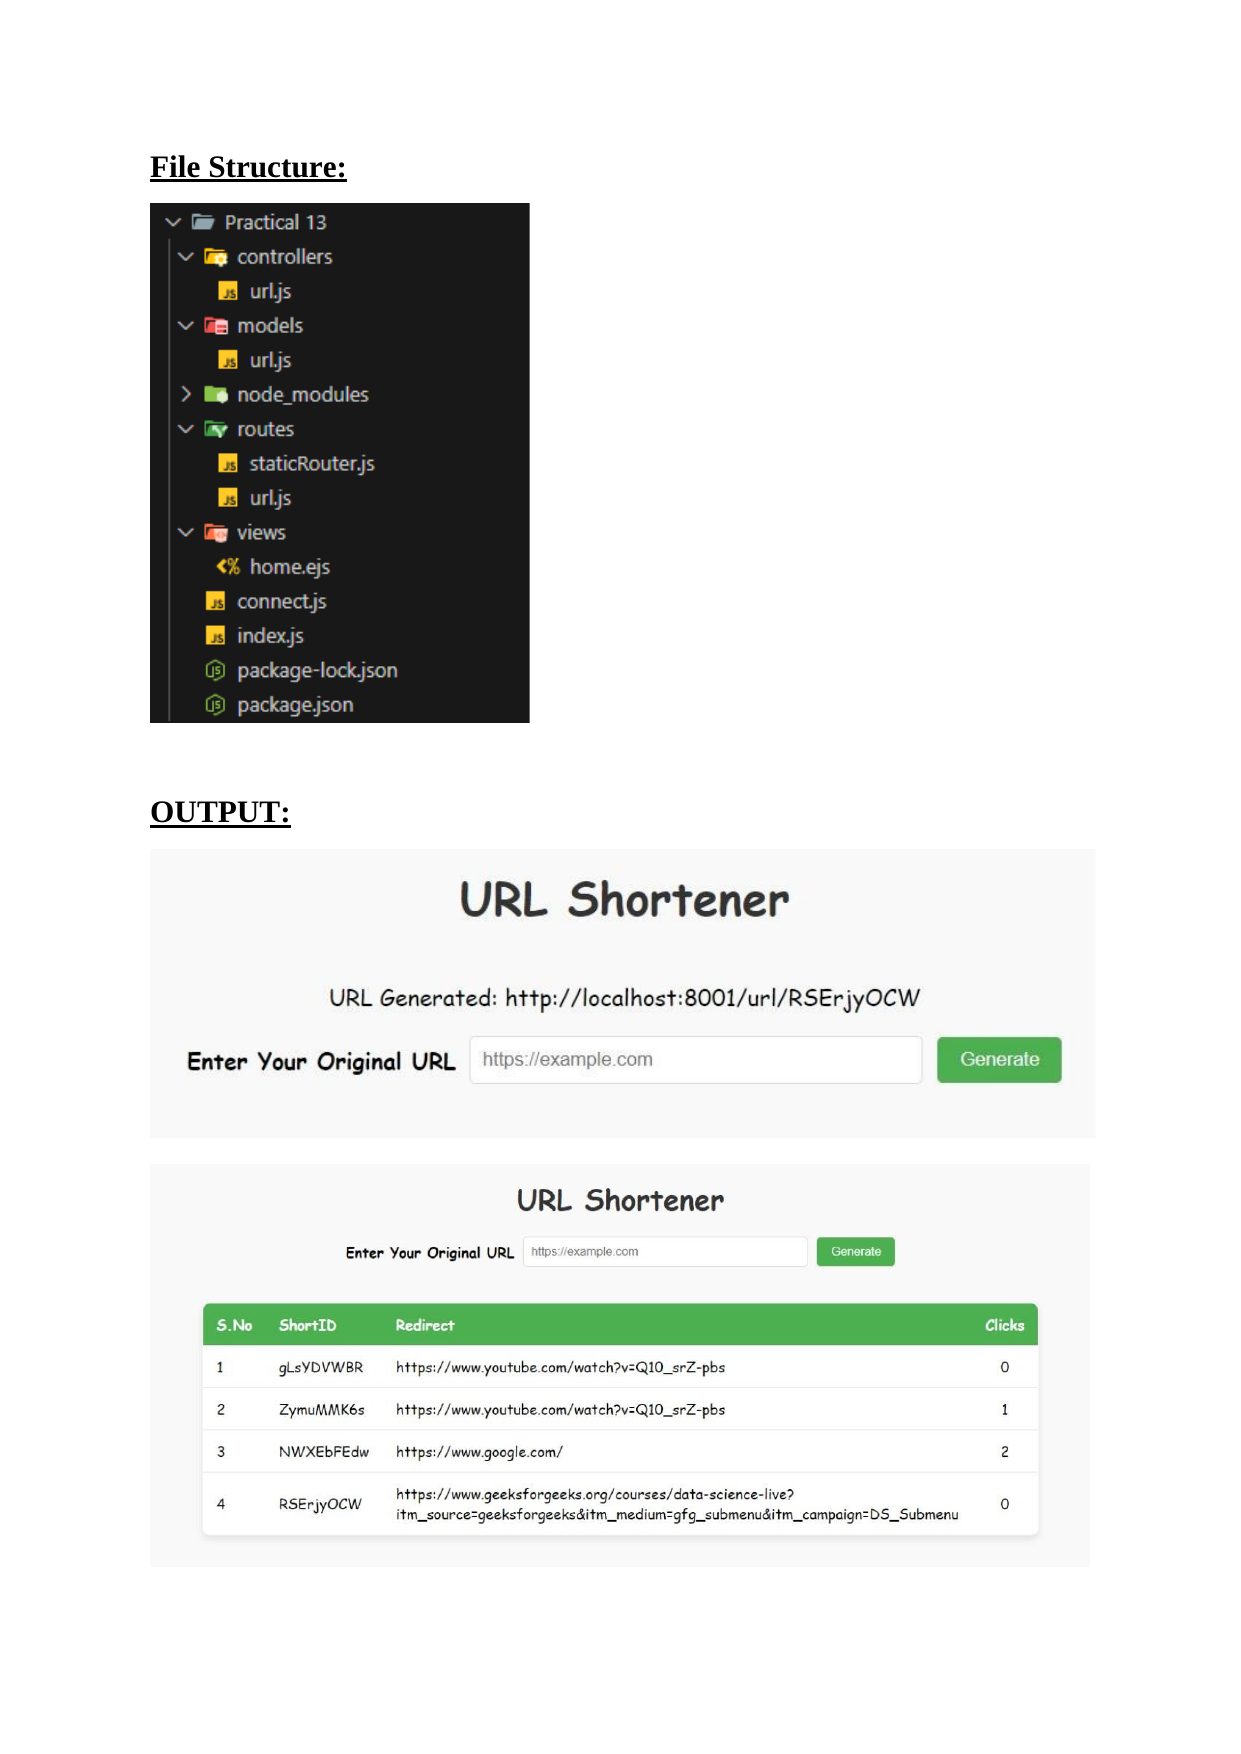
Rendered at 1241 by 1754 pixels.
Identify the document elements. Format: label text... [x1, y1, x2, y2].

picture [150, 849, 1096, 1138]
text OUTPUT: [150, 793, 1182, 829]
picture [150, 1164, 1091, 1567]
picture [150, 203, 530, 723]
text File Structure: [150, 148, 1182, 184]
